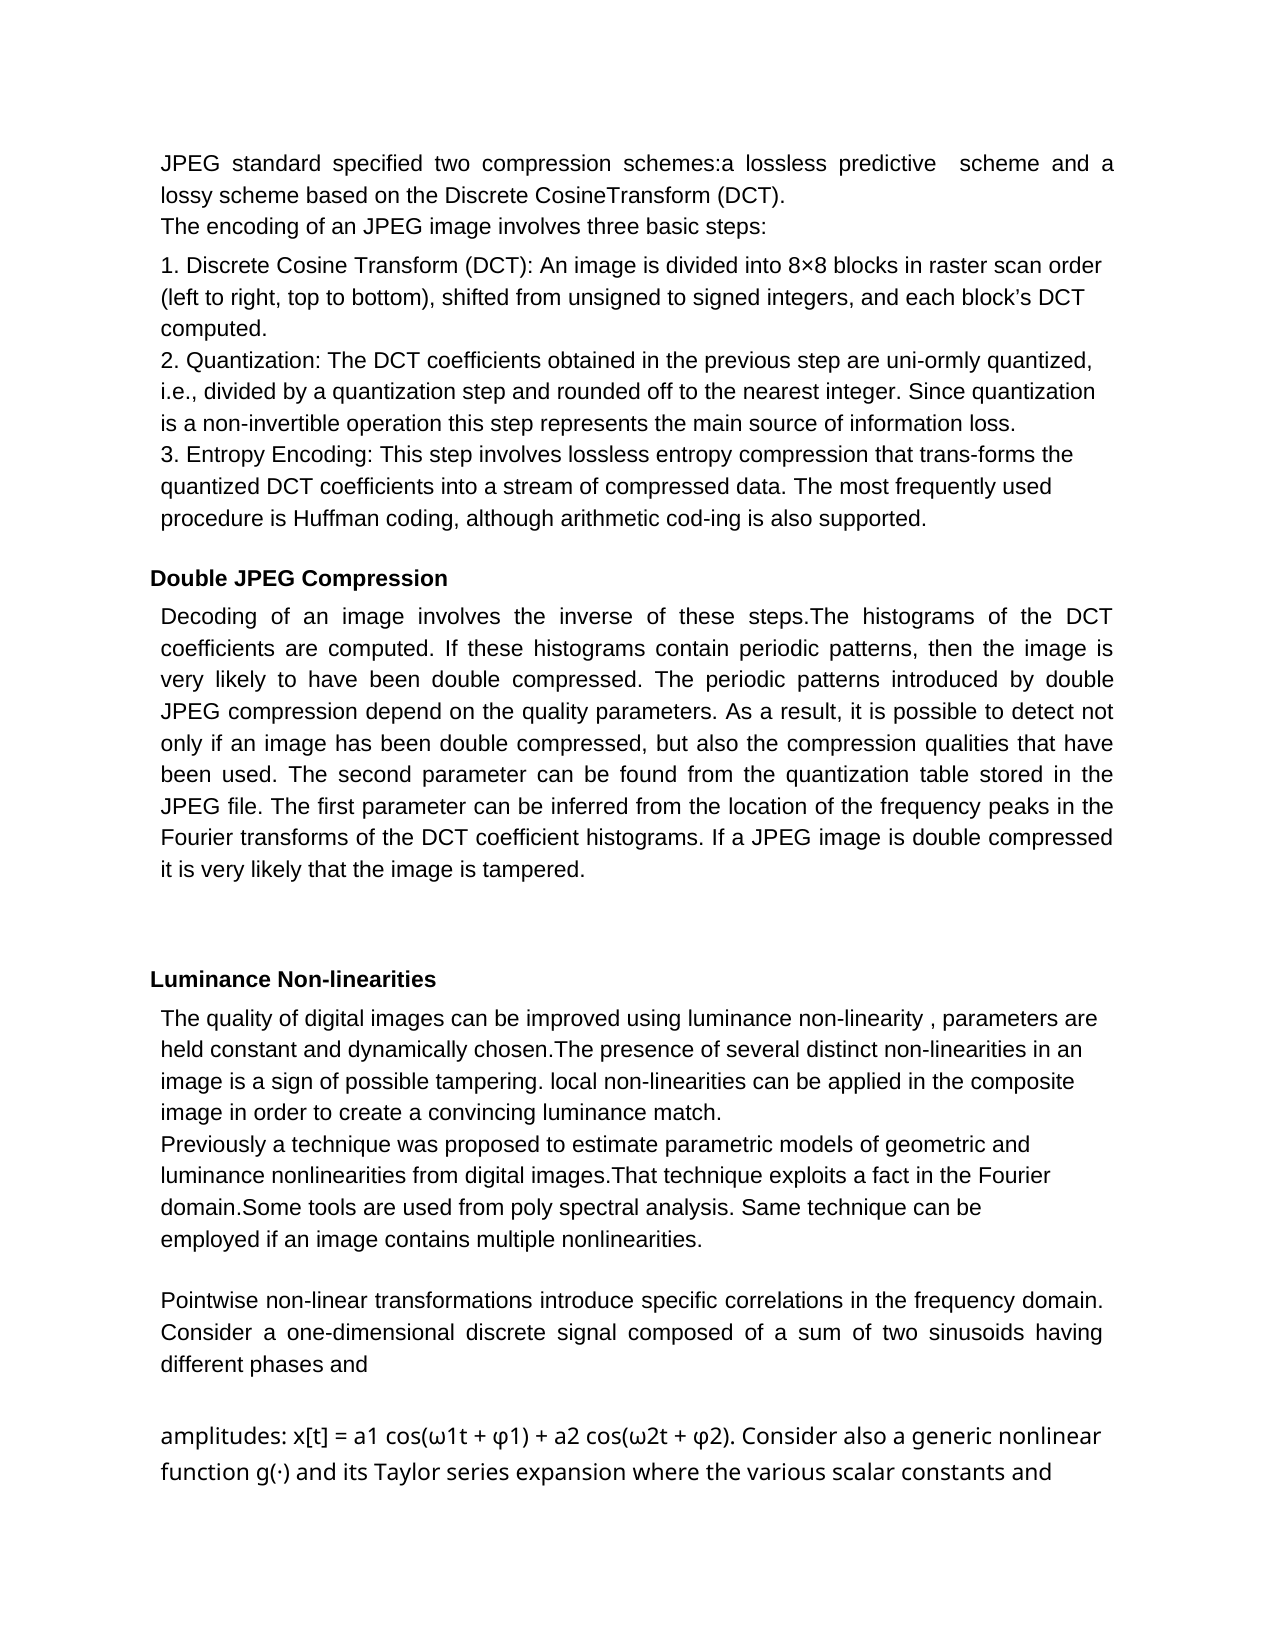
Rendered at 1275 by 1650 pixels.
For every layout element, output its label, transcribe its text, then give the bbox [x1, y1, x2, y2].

text Previously a technique was proposed to estimate parametric models of geometric and luminance nonlinearities from digital images.That technique exploits a fact in the Fourier domain.Some tools are used from poly spectral analysis. Same technique can be employed if an image contains multiple nonlinearities. [160, 1131, 1075, 1252]
text Pointwise non-linear transformations introduce specific correlations in the frequency domain. Consider a one-dimensional discrete signal composed of a sum of two sinusoids having different phases and [160, 1287, 1104, 1377]
text Decoding of an image involves the inverse of these steps.The histograms of the DCT coefficients are computed. If these histograms contain periodic patterns, then the image is very likely to have been double compressed. The periodic patterns introduced by double JPEG compression depend on the quality parameters. As a result, it is possible to detect not only if an image has been double compressed, but also the compression qualities that have been used. The second parameter can be found from the quantization table stored in the JPEG file. The first parameter can be inferred from the location of the frequency peaks in the Fourier transforms of the DCT coefficient histograms. If a JPEG image is double compressed it is very likely that the image is tampered. [160, 603, 1114, 882]
text The quality of digital images can be improved using luminance non-linearity , parameters are held constant and dynamically chosen.The presence of several distinct non-linearities in an image is a sign of possible tampering. local non-linearities can be applied in the composite image in order to create a convincing luminance match. [160, 1005, 1100, 1126]
text 2. Quantization: The DCT coefficients obtained in the previous step are uni-ormly quantized, i.e., divided by a quantization step and rounded off to the nearest integer. Since quantization is a non-invertible operation this step represents the main source of information loss. [160, 347, 1114, 436]
text 1. Discrete Cosine Transform (DCT): An image is divided into 8×8 blocks in raster scan order (left to right, top to bottom), shifted from unsigned to signed integers, and each block’s DCT computed. [160, 252, 1112, 341]
text JPEG standard specified two compression schemes:a lossless predictive scheme and a lossy scheme based on the Discrete CosineTransform (DCT). [160, 150, 1114, 208]
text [160, 1420, 1110, 1487]
subtitle Luminance Non-linearities [150, 966, 1125, 992]
text The encoding of an JPEG image involves three basic steps: [160, 213, 1125, 239]
text 3. Entropy Encoding: This step involves lossless entropy compression that trans-forms the quantized DCT coefficients into a stream of compressed data. The most frequently used procedure is Huffman coding, although arithmetic cod-ing is also supported. [160, 441, 1114, 531]
subtitle Double JPEG Compression [150, 564, 1125, 591]
